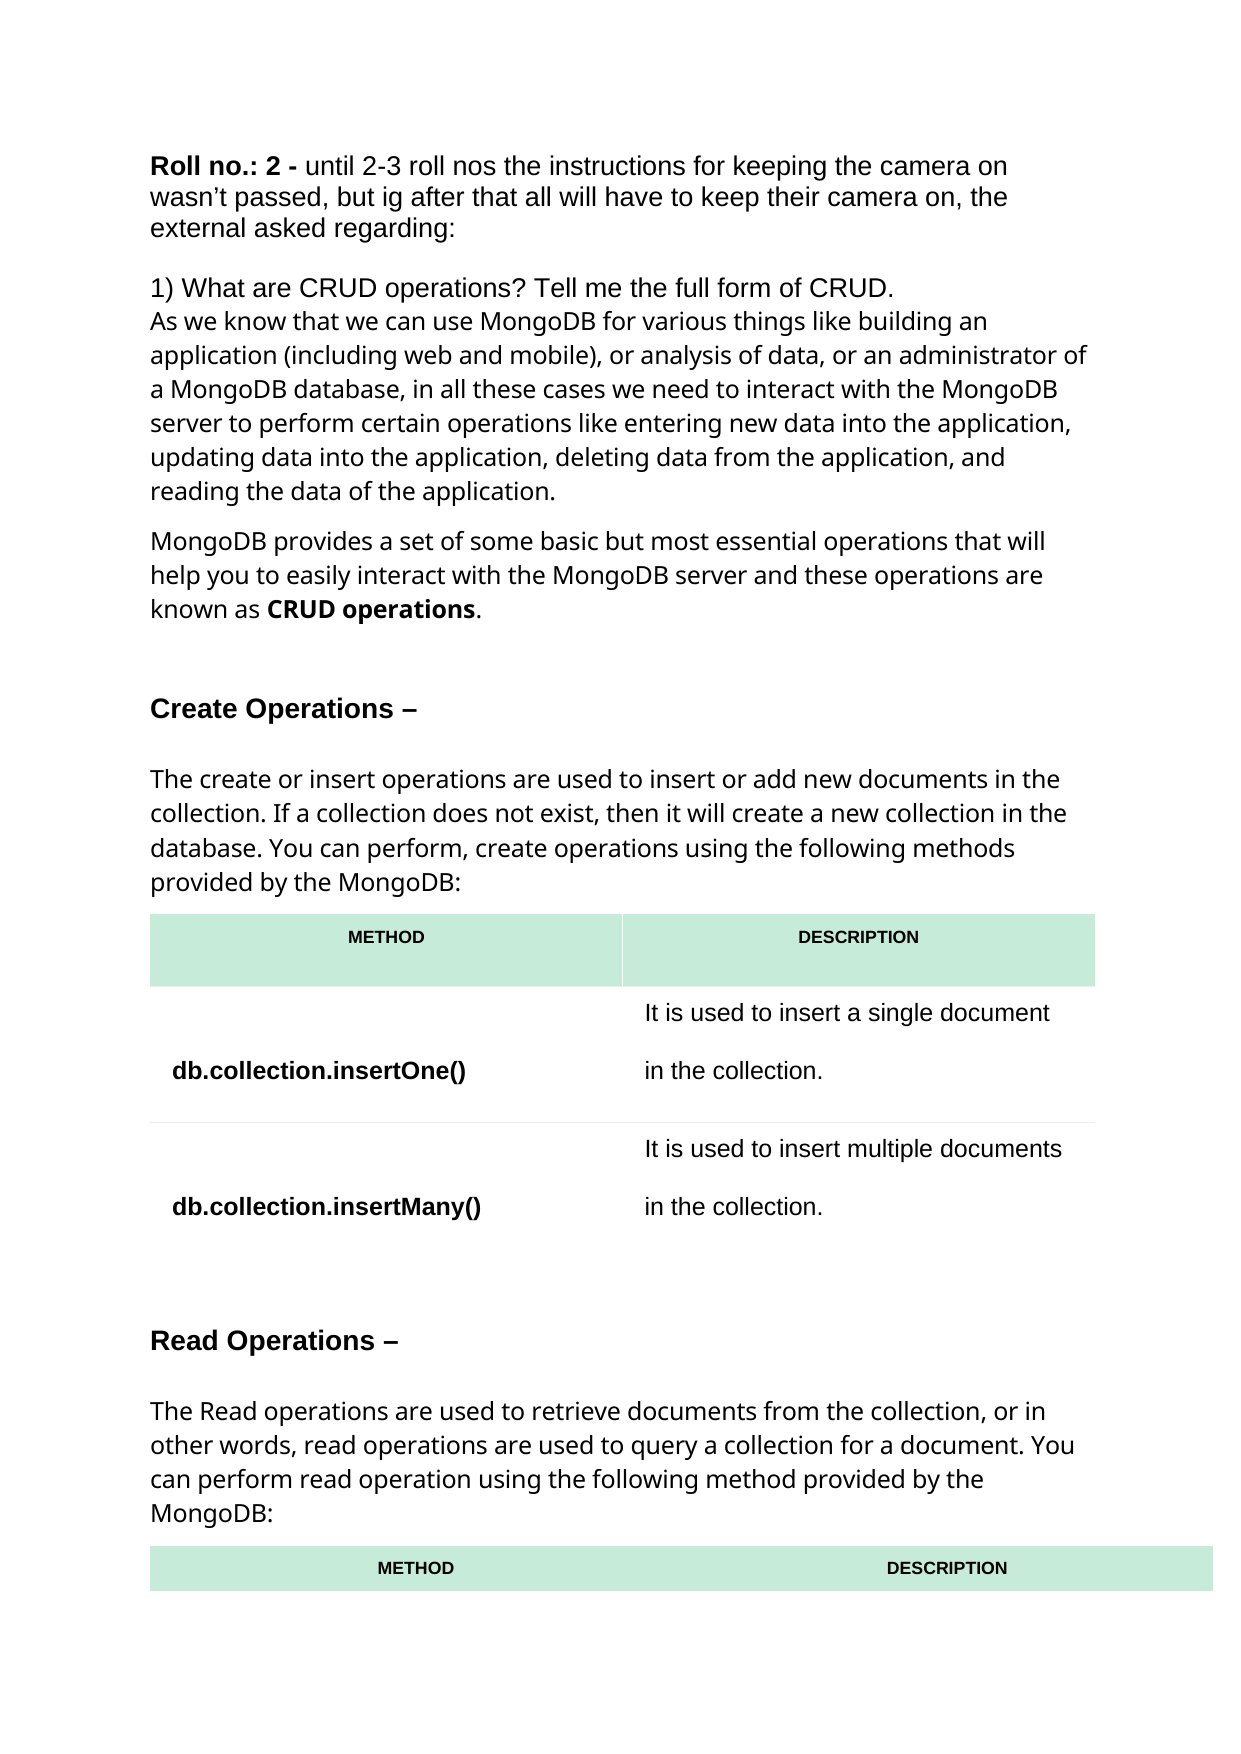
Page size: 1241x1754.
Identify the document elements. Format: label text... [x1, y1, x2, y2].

table_cell db.collection.insertOne() [150, 987, 622, 1122]
table_header DESCRIPTION [681, 1546, 1213, 1591]
subtitle Read Operations – [150, 1324, 1090, 1356]
text 1) What are CRUD operations? Tell me the full form of CRUD. [150, 272, 1090, 304]
text Create Operations – [150, 692, 1090, 724]
table_header METHOD [150, 914, 622, 986]
text Roll no.: 2 - until 2-3 roll nos the instructions for keeping the camera on wasn’t passed, but ig after that all will have to keep their camera on, the external asked regarding: [150, 150, 1090, 244]
table_cell db.collection.insertMany() [150, 1123, 622, 1257]
text MongoDB provides a set of some basic but most essential operations that will help you to easily interact with the MongoDB server and these operations are known as CRUD operations. [150, 524, 1090, 626]
table_header DESCRIPTION [623, 914, 1095, 986]
table_cell It is used to insert a single document in the collection. [623, 987, 1095, 1122]
text The Read operations are used to retrieve documents from the collection, or in other words, read operations are used to query a collection for a document. You can perform read operation using the following method provided by the MongoDB: [150, 1394, 1090, 1530]
text As we know that we can use MongoDB for various things like building an application (including web and mobile), or analysis of data, or an administrator of a MongoDB database, in all these cases we need to interact with the MongoDB server to perform certain operations like entering new data into the application, updating data into the application, deleting data from the application, and reading the data of the application. [150, 304, 1090, 508]
table_cell It is used to insert multiple documents in the collection. [623, 1123, 1095, 1257]
table_header METHOD [150, 1546, 681, 1591]
text The create or insert operations are used to insert or add new documents in the collection. If a collection does not exist, then it will create a new collection in the database. You can perform, create operations using the following methods provided by the MongoDB: [150, 762, 1090, 898]
